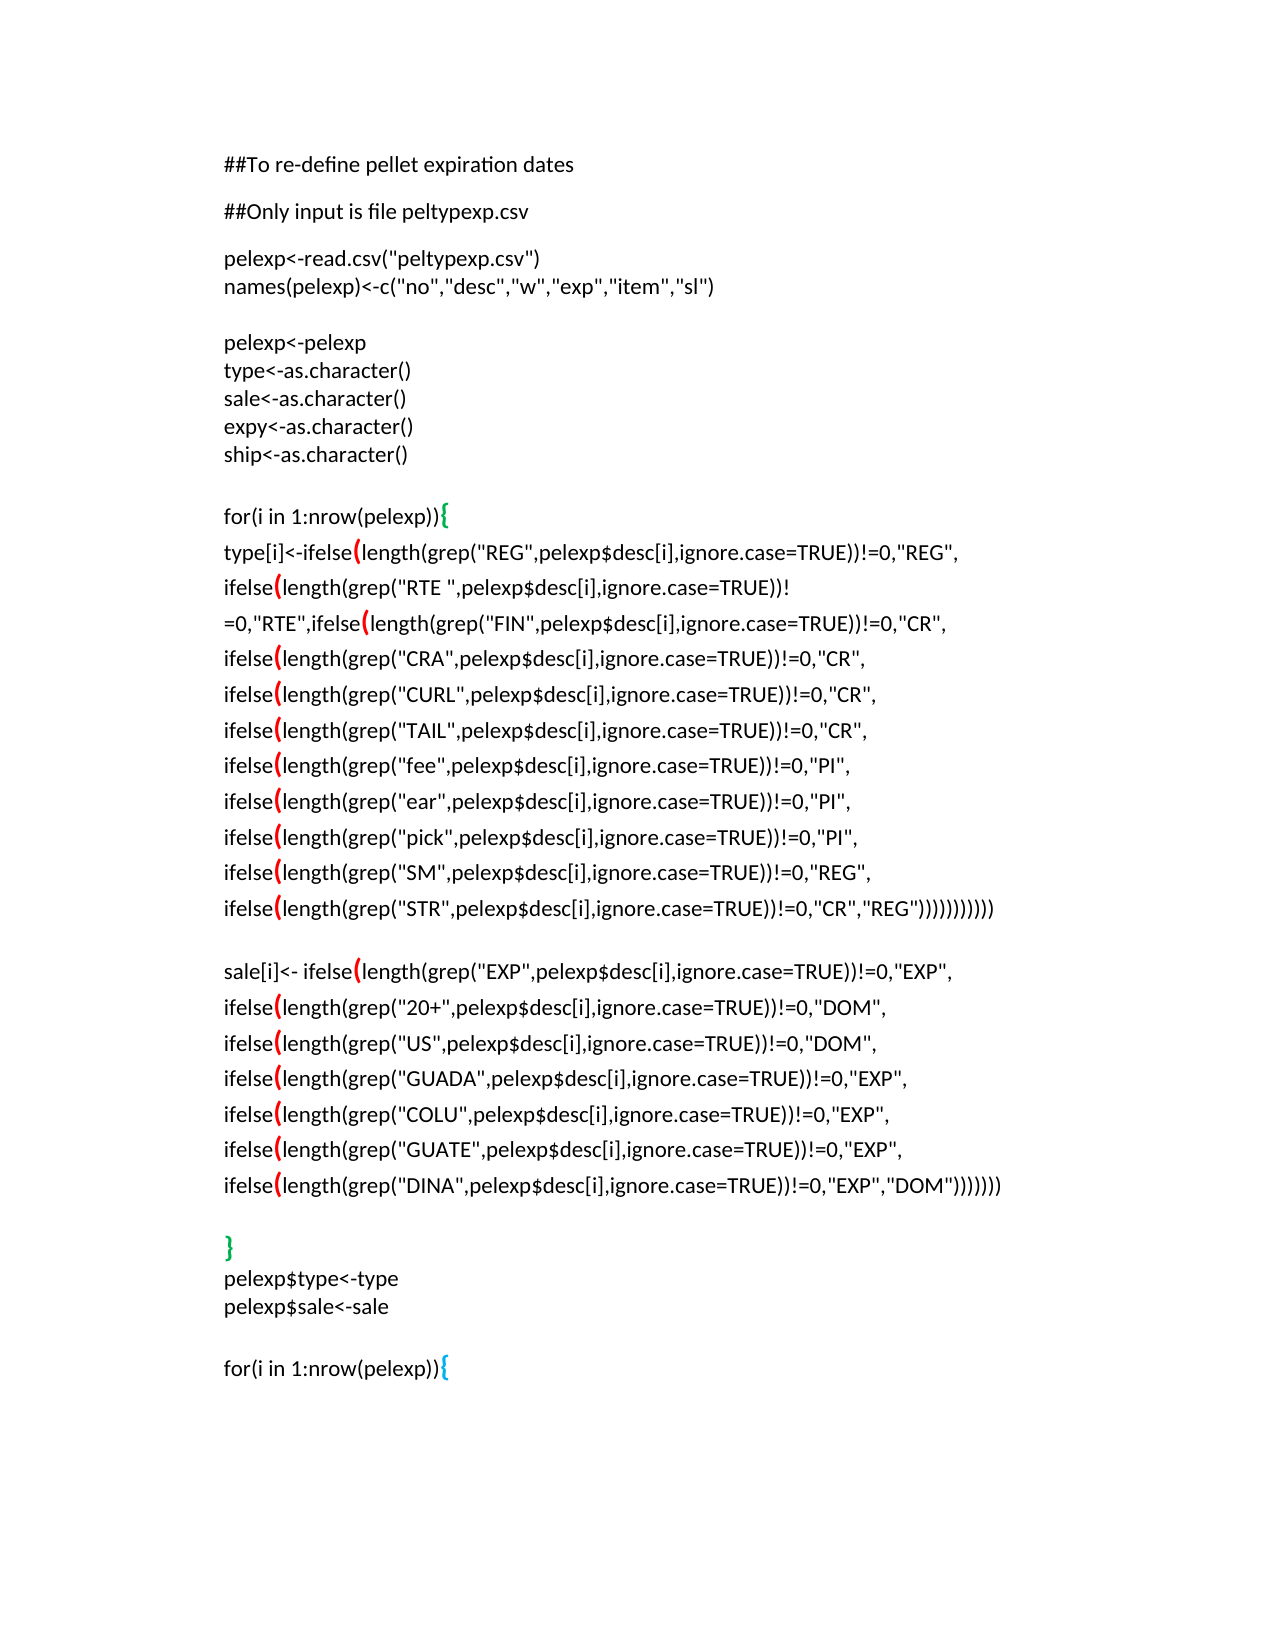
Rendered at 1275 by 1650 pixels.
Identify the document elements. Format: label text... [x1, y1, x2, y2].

text ifelse(length(grep("CRA",pelexp$desc[i],ignore.case=TRUE))!=0,"CR", ifelse(length(grep("CURL",pelexp$desc[i],ignore.case=TRUE))!=0,"CR", ifelse(length(grep("TAIL",pelexp$desc[i],ignore.case=TRUE))!=0,"CR", ifelse(length(grep("fee",pelexp$desc[i],ignore.case=TRUE))!=0,"PI", ifelse(length(grep("ear",pelexp$desc[i],ignore.case=TRUE))!=0,"PI", [224, 638, 1125, 817]
text sale<-as.character() [224, 384, 1125, 412]
text pelexp<-pelexp [224, 328, 1125, 356]
text names(pelexp)<-c("no","desc","w","exp","item","sl") [224, 272, 1125, 300]
text pelexp$type<-type [224, 1264, 1125, 1292]
text for(i in 1:nrow(pelexp)){ [224, 1348, 1125, 1384]
text ##To re-define pellet expiration dates [224, 150, 1125, 178]
text ship<-as.character() [224, 440, 1125, 468]
text type[i]<-ifelse(length(grep("REG",pelexp$desc[i],ignore.case=TRUE))!=0,"REG", ifelse(length(grep("RTE ",pelexp$desc[i],ignore.case=TRUE))!=0,"RTE",ifelse(length(grep("FIN",pelexp$desc[i],ignore.case=TRUE))!=0,"CR", [224, 532, 1125, 638]
text } [224, 1229, 1125, 1264]
text expy<-as.character() [224, 412, 1125, 440]
text ifelse(length(grep("pick",pelexp$desc[i],ignore.case=TRUE))!=0,"PI", ifelse(length(grep("SM",pelexp$desc[i],ignore.case=TRUE))!=0,"REG", ifelse(length(grep("STR",pelexp$desc[i],ignore.case=TRUE))!=0,"CR","REG"))))))))))) [224, 817, 1125, 923]
text sale[i]<- ifelse(length(grep("EXP",pelexp$desc[i],ignore.case=TRUE))!=0,"EXP", ifelse(length(grep("20+",pelexp$desc[i],ignore.case=TRUE))!=0,"DOM", ifelse(length(grep("US",pelexp$desc[i],ignore.case=TRUE))!=0,"DOM", ifelse(length(grep("GUADA",pelexp$desc[i],ignore.case=TRUE))!=0,"EXP", ifelse(length(grep("COLU",pelexp$desc[i],ignore.case=TRUE))!=0,"EXP", ifelse(length(grep("GUATE",pelexp$desc[i],ignore.case=TRUE))!=0,"EXP", ifelse(length(grep("DINA",pelexp$desc[i],ignore.case=TRUE))!=0,"EXP","DOM"))))))) [224, 951, 1125, 1201]
text for(i in 1:nrow(pelexp)){ [224, 496, 1125, 532]
text pelexp$sale<-sale [224, 1292, 1125, 1321]
text type<-as.character() [224, 356, 1125, 384]
text ##Only input is file peltypexp.csv [224, 197, 1125, 225]
text pelexp<-read.csv("peltypexp.csv") [224, 244, 1125, 272]
